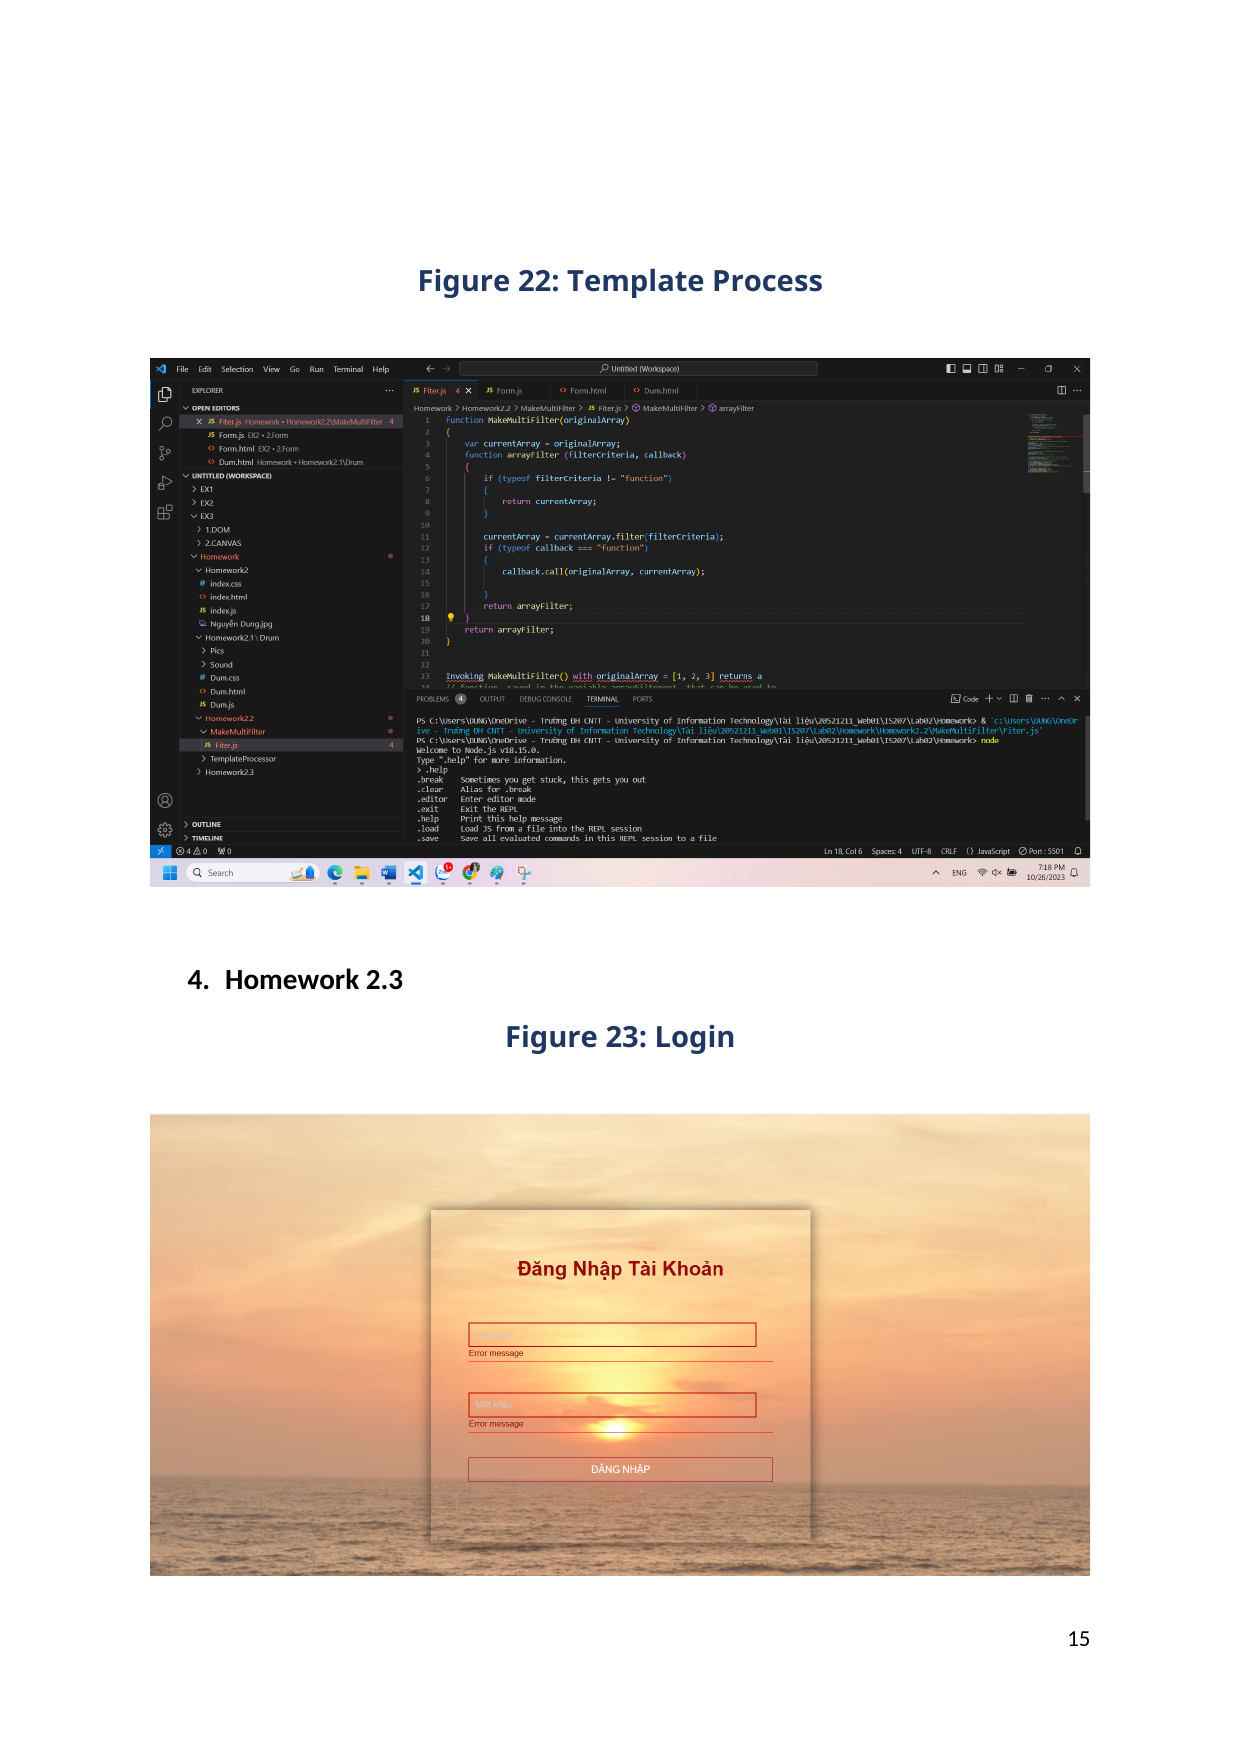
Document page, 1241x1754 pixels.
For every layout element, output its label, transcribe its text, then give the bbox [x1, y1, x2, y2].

list Homework 2.3 [187, 961, 1090, 997]
subtitle Figure 23: Login [150, 1016, 1090, 1056]
picture [150, 1113, 1091, 1576]
subtitle Figure 22: Template Process [150, 260, 1090, 300]
picture [150, 358, 1091, 887]
